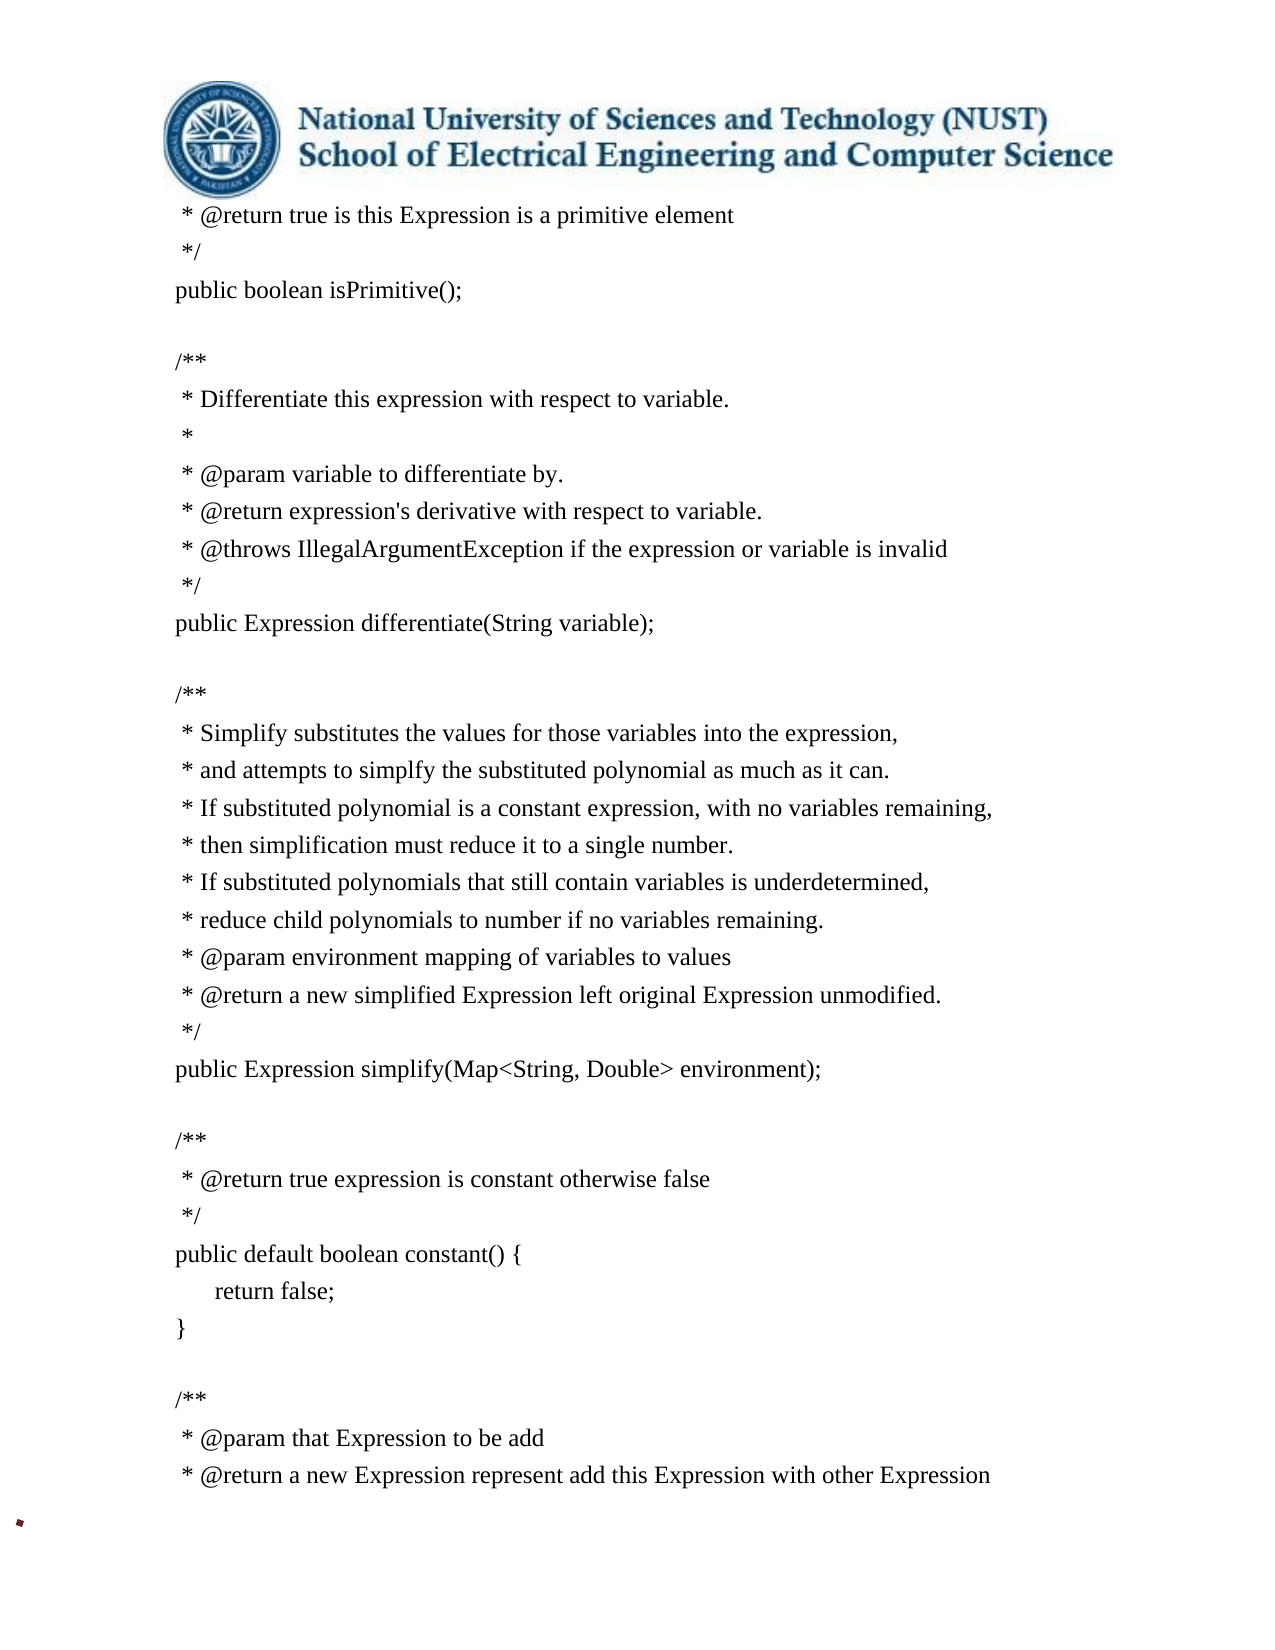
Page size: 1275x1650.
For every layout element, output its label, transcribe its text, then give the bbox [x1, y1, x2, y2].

text * @return a new Expression represent add this Expression with other Expression [150, 1460, 1126, 1489]
text /** [150, 1385, 1126, 1414]
text public Expression simplify(Map<String, Double> environment); [150, 1054, 1126, 1083]
text * Simplify substitutes the values for those variables into the expression, [150, 718, 1126, 747]
text * @param environment mapping of variables to values [150, 942, 1126, 971]
text * @param that Expression to be add [150, 1423, 1126, 1452]
text * @throws IllegalArgumentException if the expression or variable is invalid [150, 534, 1126, 562]
text * reduce child polynomials to number if no variables remaining. [150, 905, 1126, 934]
text } [150, 1313, 1126, 1342]
text * If substituted polynomials that still contain variables is underdetermined, [150, 867, 1126, 896]
text * If substituted polynomial is a constant expression, with no variables remaining, [150, 793, 1126, 821]
text public default boolean constant() { [150, 1239, 1126, 1267]
text */ [150, 571, 1126, 600]
text * Differentiate this expression with respect to variable. [150, 384, 1126, 413]
text * [150, 422, 1126, 450]
text * then simplification must reduce it to a single number. [150, 830, 1126, 859]
text * @return expression's derivative with respect to variable. [150, 496, 1126, 525]
text * @return a new simplified Expression left original Expression unmodified. [150, 980, 1126, 1008]
picture [163, 81, 1114, 200]
text /** [150, 681, 1126, 709]
text */ [150, 237, 1126, 266]
text */ [150, 1017, 1126, 1046]
text * @param variable to differentiate by. [150, 459, 1126, 488]
text */ [150, 1201, 1126, 1230]
text public boolean isPrimitive(); [150, 275, 1126, 303]
text * @return true expression is constant otherwise false [150, 1164, 1126, 1193]
text /** [150, 1126, 1126, 1155]
text * @return true is this Expression is a primitive element [150, 200, 1126, 229]
text /** [150, 347, 1126, 376]
text return false; [150, 1276, 1126, 1305]
text public Expression differentiate(String variable); [150, 608, 1126, 637]
text * and attempts to simplfy the substituted polynomial as much as it can. [150, 755, 1126, 784]
